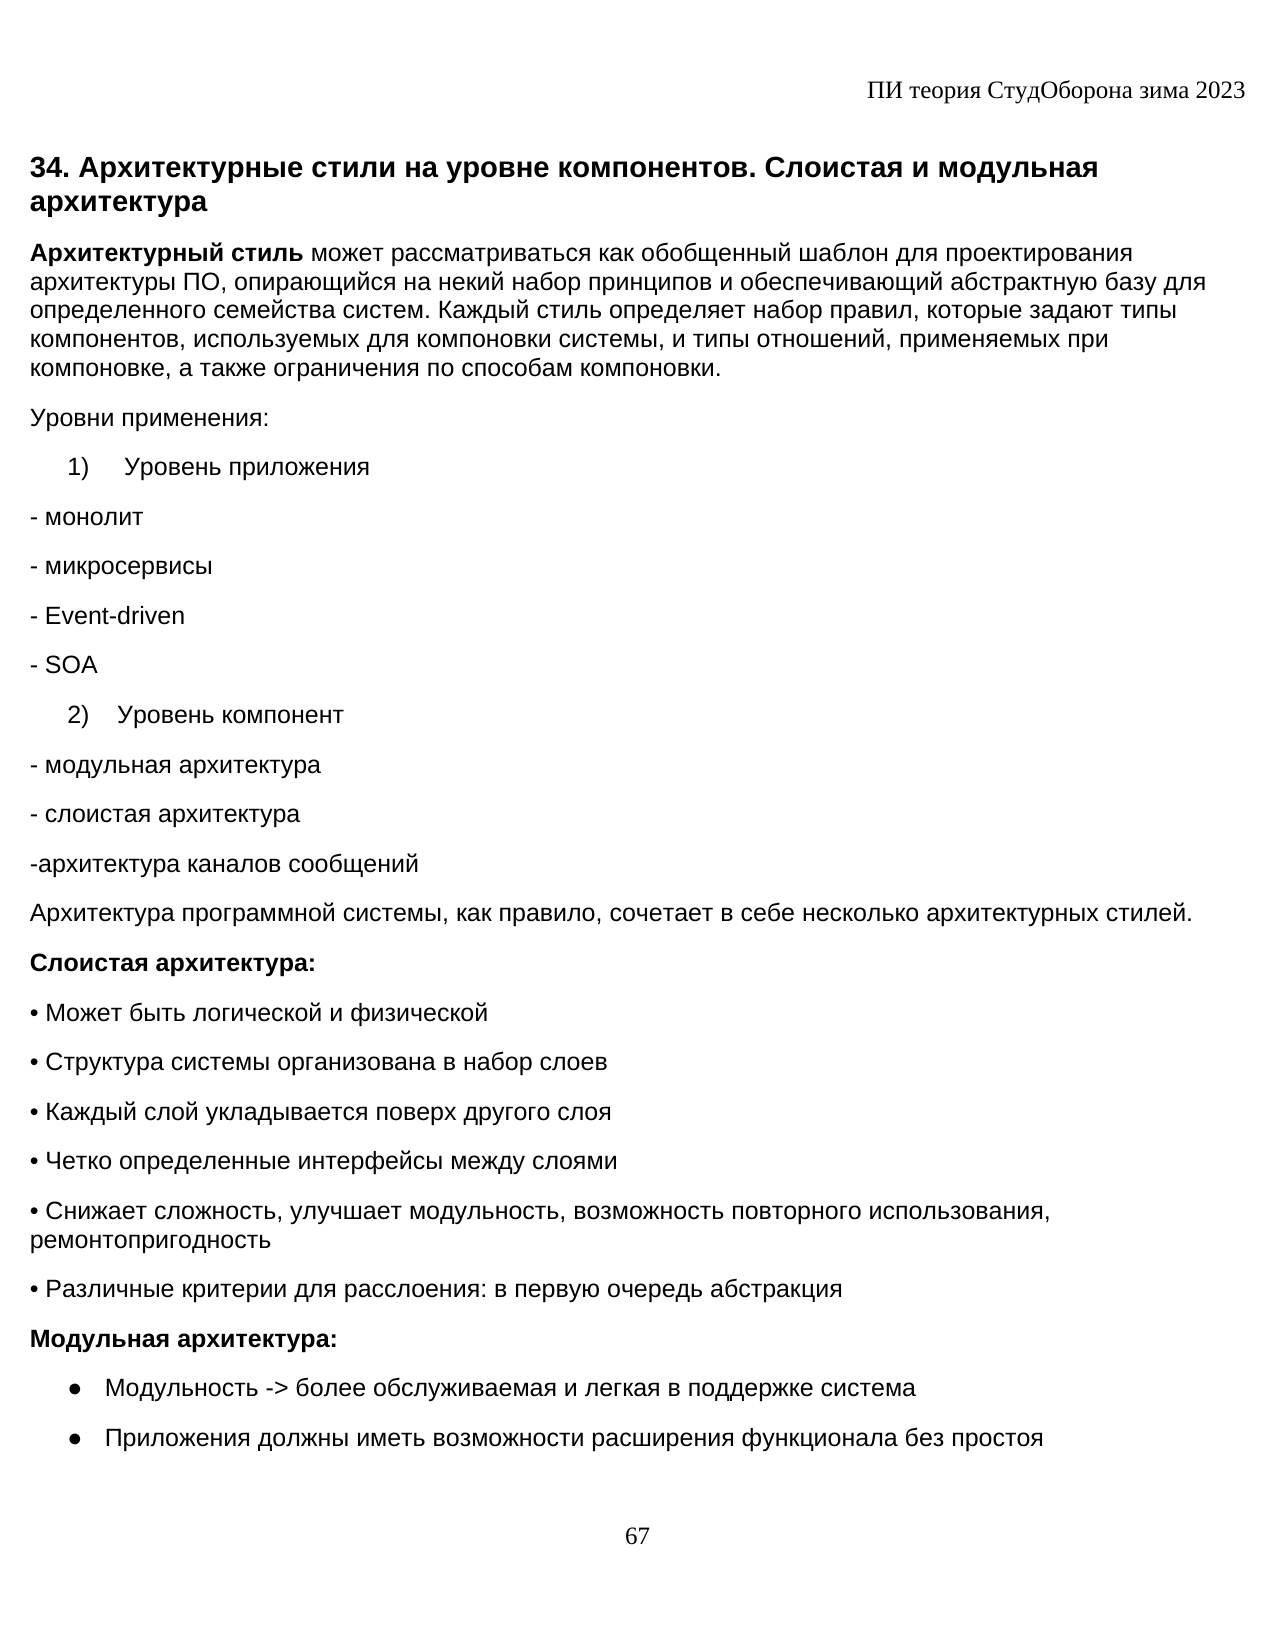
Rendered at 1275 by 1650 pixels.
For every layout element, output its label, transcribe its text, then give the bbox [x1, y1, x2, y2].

text • Четко определенные интерфейсы между слоями [29, 1146, 1246, 1175]
text • Снижает сложность, улучшает модульность, возможность повторного использования, ремонтопригодность [29, 1196, 1246, 1253]
text -архитектура каналов сообщений [29, 849, 1246, 877]
text Архитектурный стиль может рассматриваться как обобщенный шаблон для проектирования архитектуры ПО, опирающийся на некий набор принципов и обеспечивающий абстрактную базу для определенного семейства систем. Каждый стиль определяет набор правил, которые задают типы компонентов, используемых для компоновки системы, и типы отношений, применяемых при компоновке, а также ограничения по способам компоновки. [29, 238, 1246, 382]
text 2) Уровень компонент [67, 700, 1246, 729]
text Модульная архитектура: [29, 1324, 1246, 1352]
text Архитектура программной системы, как правило, сочетает в себе несколько архитектурных стилей. [29, 898, 1246, 927]
text • Может быть логической и физической [29, 997, 1246, 1026]
text - Event-driven [29, 601, 1246, 629]
text • Структура системы организована в набор слоев [29, 1047, 1246, 1076]
text - SOA [29, 650, 1246, 679]
list Модульность -> более обслуживаемая и легкая в поддержке система [67, 1373, 1246, 1402]
text Слоистая архитектура: [29, 948, 1246, 977]
subtitle 34. Архитектурные стили на уровне компонентов. Слоистая и модульная архитектура [29, 150, 1246, 217]
text • Различные критерии для расслоения: в первую очередь абстракция [29, 1274, 1246, 1303]
text 1) Уровень приложения [67, 452, 1246, 481]
text - слоистая архитектура [29, 799, 1246, 828]
text • Каждый слой укладывается поверх другого слоя [29, 1097, 1246, 1125]
list Приложения должны иметь возможности расширения функционала без простоя [67, 1423, 1246, 1452]
text - монолит [29, 502, 1246, 530]
text Уровни применения: [29, 402, 1246, 431]
text - микросервисы [29, 551, 1246, 580]
text - модульная архитектура [29, 749, 1246, 778]
